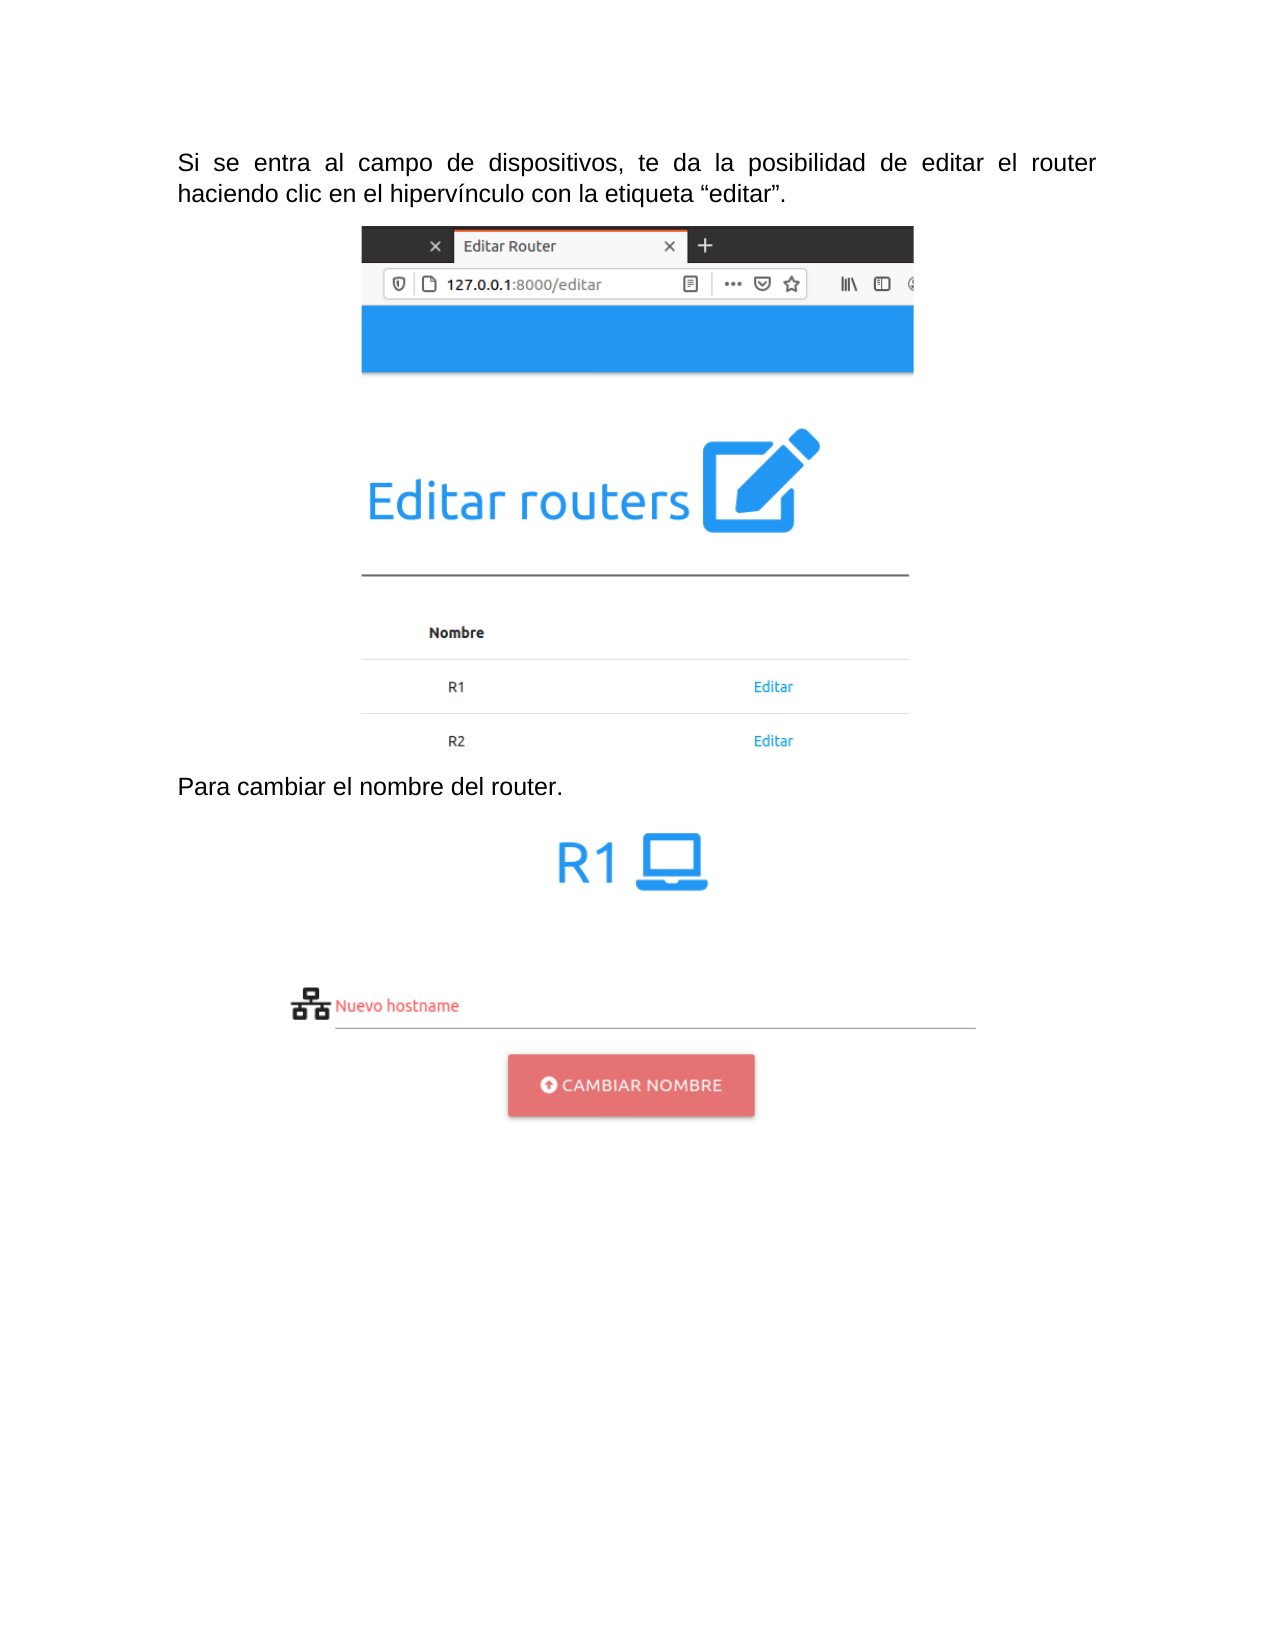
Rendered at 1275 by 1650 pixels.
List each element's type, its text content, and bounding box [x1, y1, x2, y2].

picture [361, 226, 914, 753]
text Para cambiar el nombre del router. [177, 772, 1098, 801]
text Si se entra al campo de dispositivos, te da la posibilidad de editar el router haciendo clic en el hipervínculo con la etiqueta “editar”. [177, 148, 1098, 207]
picture [287, 819, 988, 1126]
